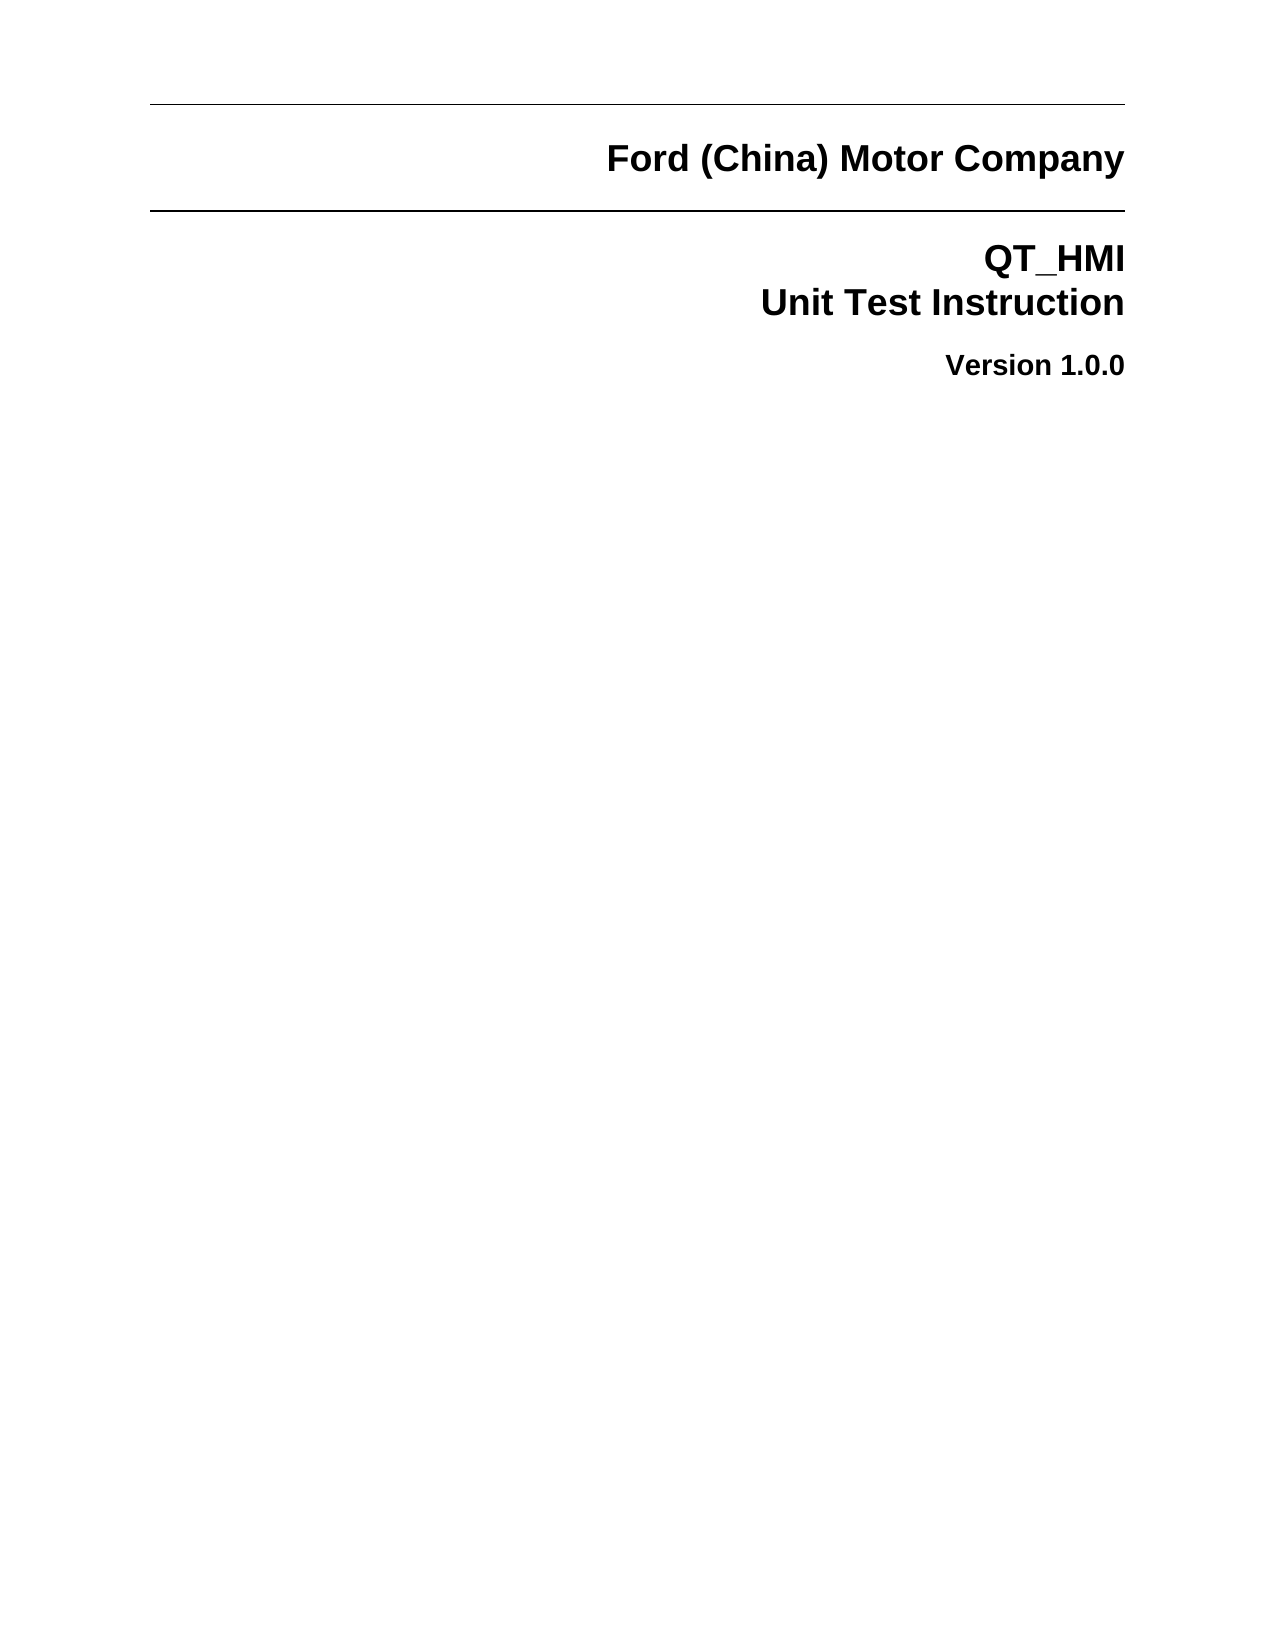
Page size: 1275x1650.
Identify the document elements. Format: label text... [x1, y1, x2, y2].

title Unit Test Instruction [150, 280, 1125, 323]
title Version 1.0.0 [150, 348, 1125, 381]
text QT_HMI [150, 237, 1125, 280]
